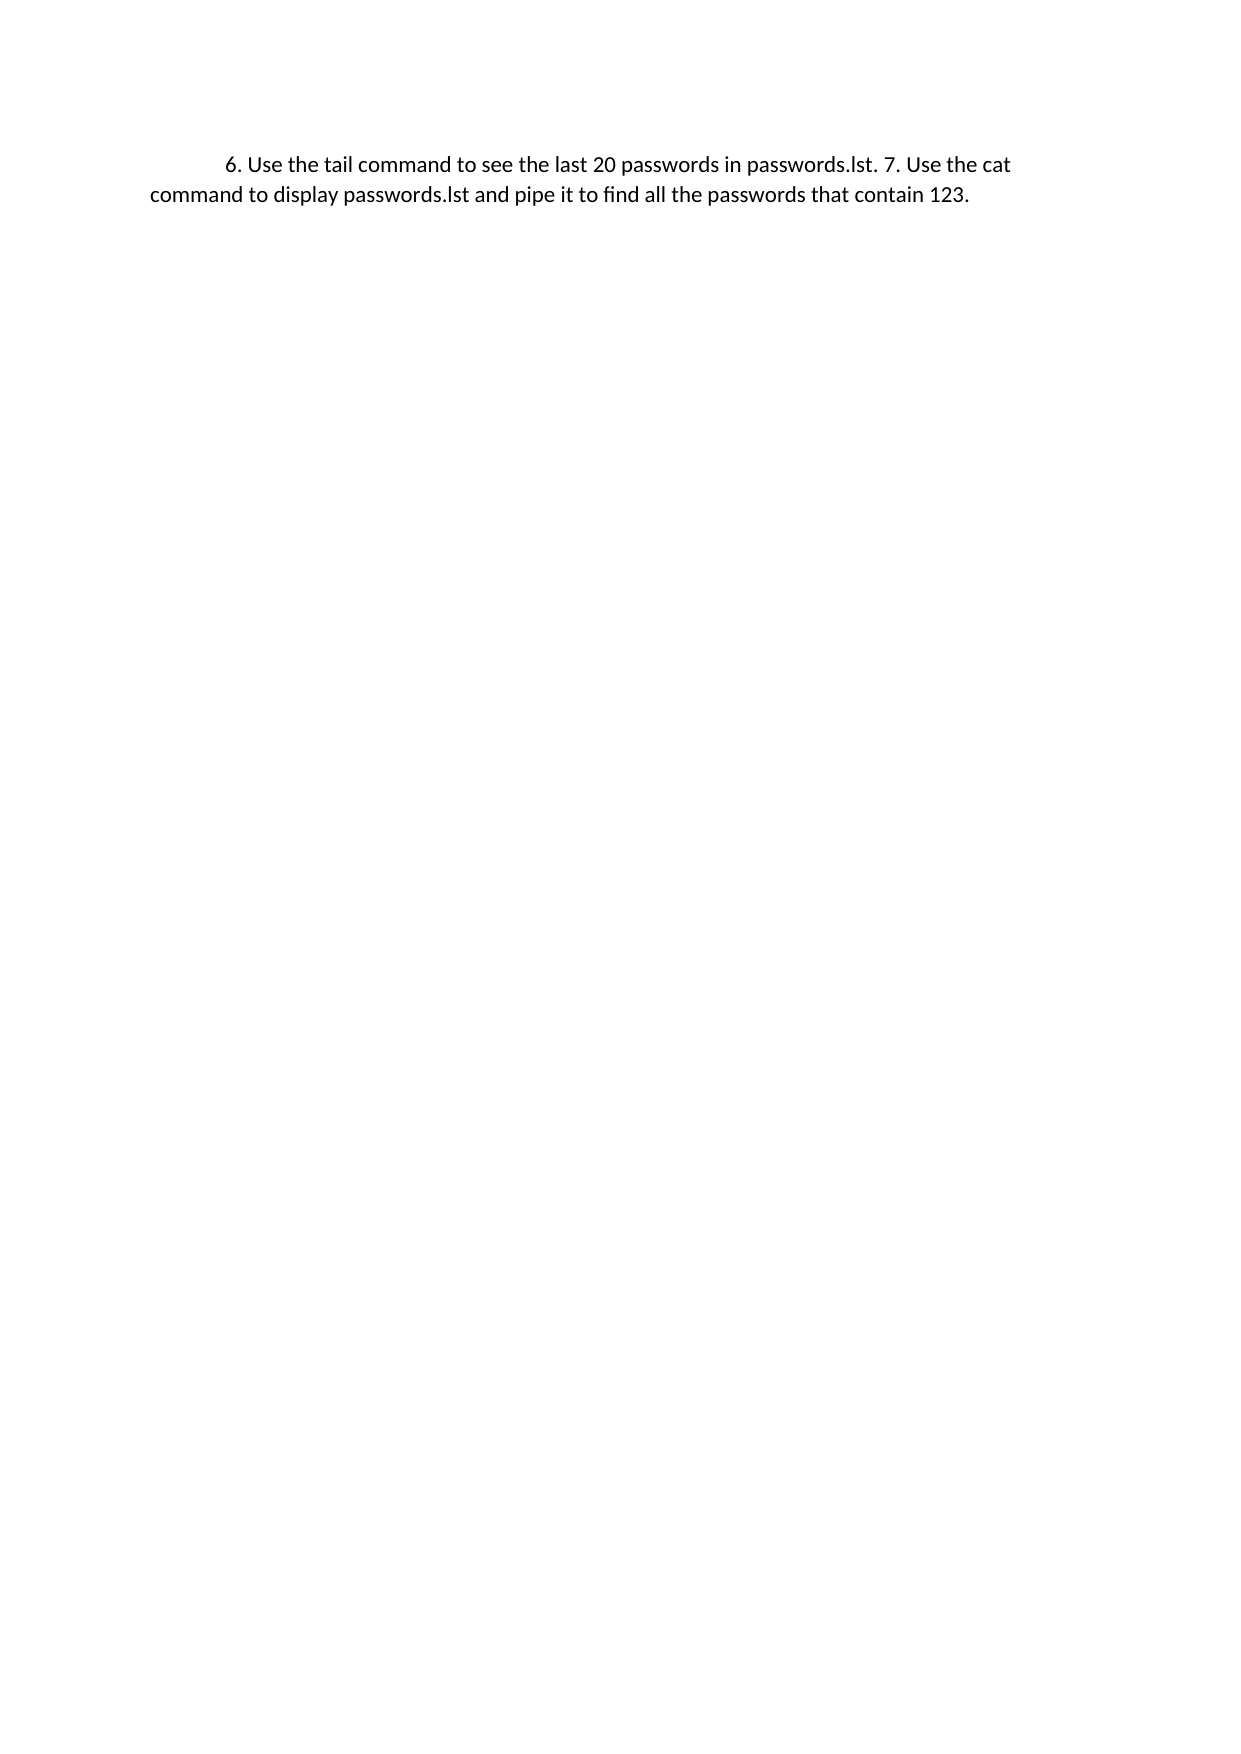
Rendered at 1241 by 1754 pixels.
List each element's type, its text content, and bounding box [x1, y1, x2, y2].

text 6. Use the tail command to see the last 20 passwords in passwords.lst. 7. Use the cat command to display passwords.lst and pipe it to find all the passwords that contain 123. [150, 150, 1090, 208]
